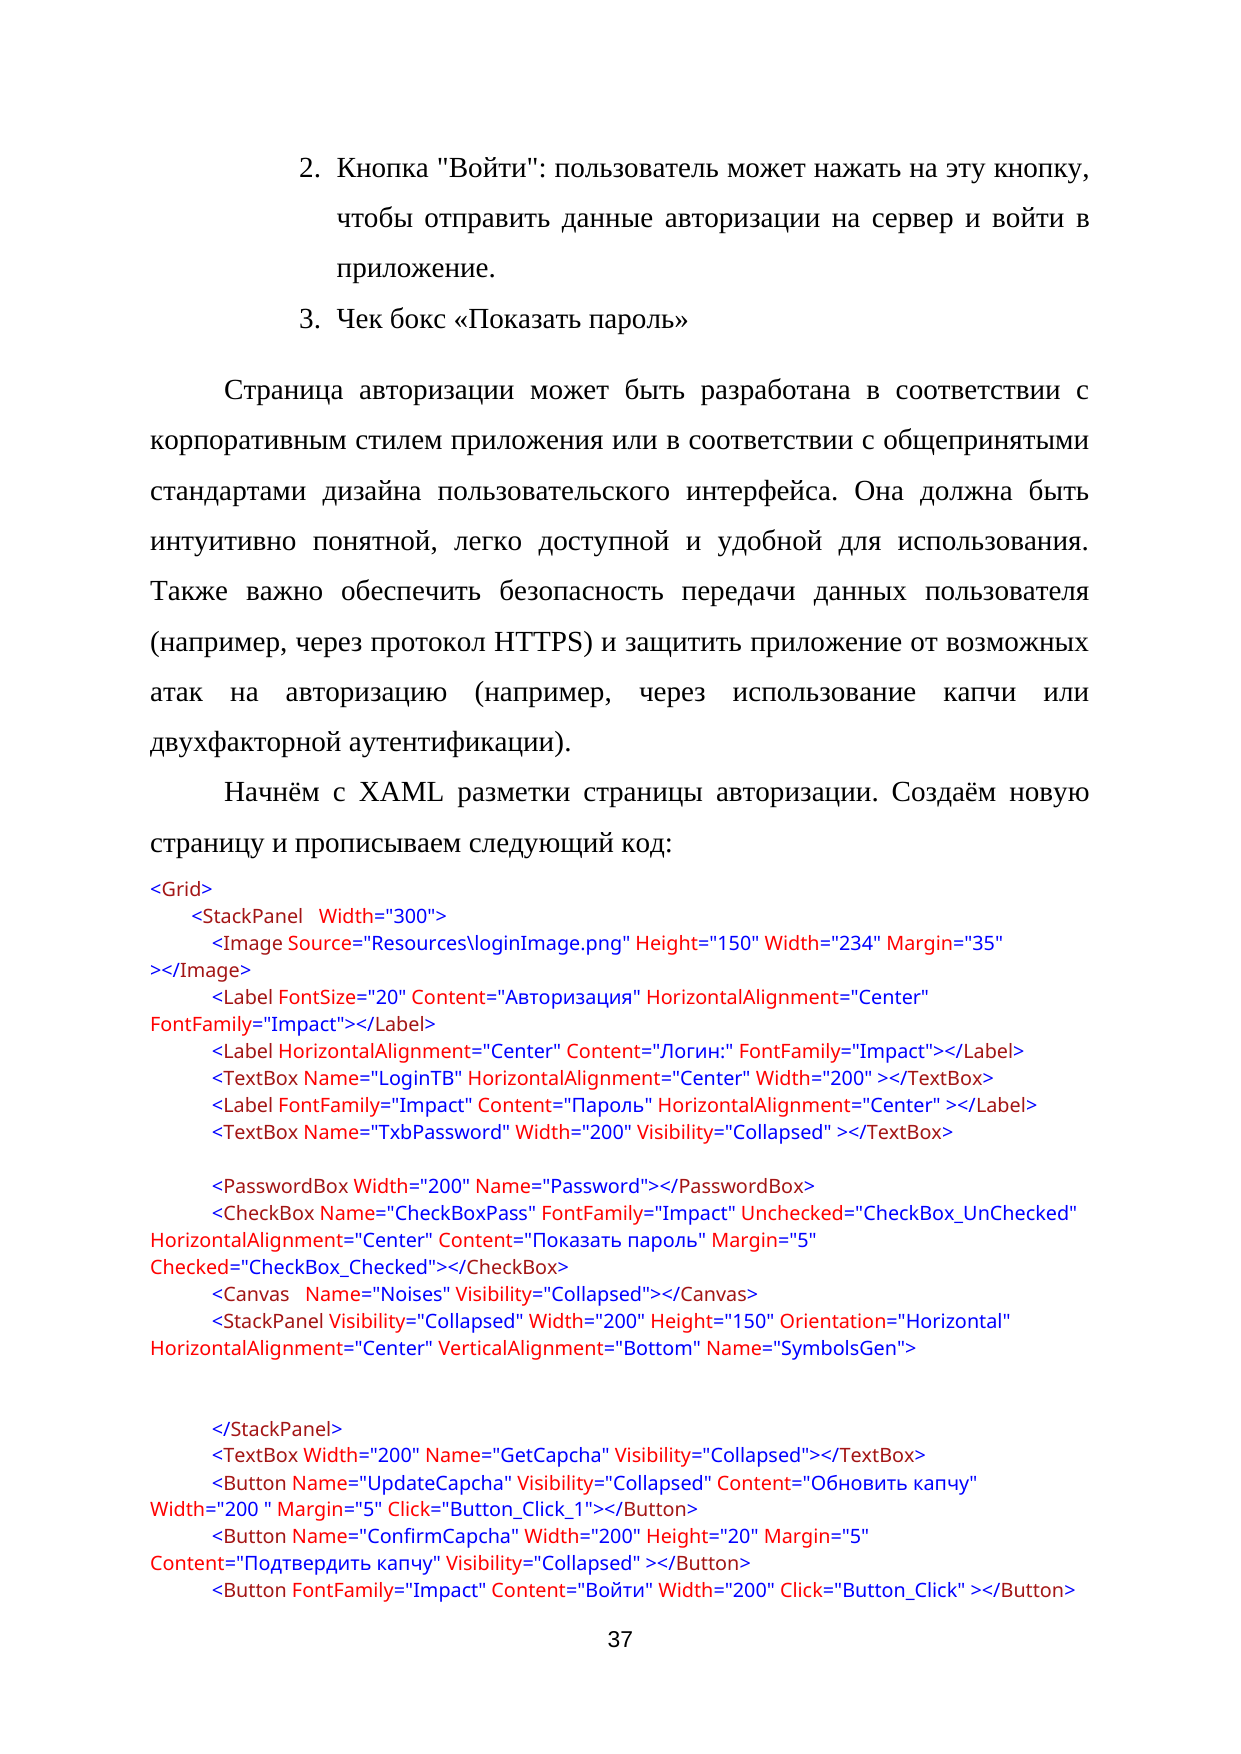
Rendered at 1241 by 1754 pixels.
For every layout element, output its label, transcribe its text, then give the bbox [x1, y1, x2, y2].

text <StackPanel Visibility="Collapsed" Width="200" Height="150" Orientation="Horizontal" HorizontalAlignment="Center" VerticalAlignment="Bottom" Name="SymbolsGen"> [150, 1307, 1090, 1361]
text <Button FontFamily="Impact" Content="Войти" Width="200" Click="Button_Click" ></Button> [150, 1577, 1090, 1604]
text <Label HorizontalAlignment="Center" Content="Логин:" FontFamily="Impact"></Label> [150, 1037, 1090, 1064]
text <Grid> [150, 875, 1090, 902]
text <Label FontSize="20" Content="Авторизация" HorizontalAlignment="Center" FontFamily="Impact"></Label> [150, 983, 1090, 1037]
list Кнопка "Войти": пользователь может нажать на эту кнопку, чтобы отправить данные авторизации на сервер и войти в приложение. [299, 150, 1090, 284]
text <Button Name="ConfirmCapcha" Width="200" Height="20" Margin="5" Content="Подтвердить капчу" Visibility="Collapsed" ></Button> [150, 1523, 1090, 1577]
text <PasswordBox Width="200" Name="Password"></PasswordBox> [150, 1172, 1090, 1199]
text <TextBox Width="200" Name="GetCapcha" Visibility="Collapsed"></TextBox> [150, 1442, 1090, 1469]
text <TextBox Name="TxbPassword" Width="200" Visibility="Collapsed" ></TextBox> [150, 1118, 1090, 1145]
text Страница авторизации может быть разработана в соответствии с корпоративным стилем приложения или в соответствии с общепринятыми стандартами дизайна пользовательского интерфейса. Она должна быть интуитивно понятной, легко доступной и удобной для использования. Также важно обеспечить безопасность передачи данных пользователя (например, через протокол HTTPS) и защитить приложение от возможных атак на авторизацию (например, через использование капчи или двухфакторной аутентификации). [150, 372, 1090, 758]
list Чек бокс «Показать пароль» [299, 301, 1090, 334]
text <Label FontFamily="Impact" Content="Пароль" HorizontalAlignment="Center" ></Label> [150, 1091, 1090, 1118]
text <Canvas Name="Noises" Visibility="Collapsed"></Canvas> [150, 1280, 1090, 1307]
text Начнём с XAML разметки страницы авторизации. Создаём новую страницу и прописываем следующий код: [150, 774, 1090, 858]
text <StackPanel Width="300"> [150, 902, 1090, 929]
text </StackPanel> [150, 1415, 1090, 1442]
text <Image Source="Resources\loginImage.png" Height="150" Width="234" Margin="35" ></Image> [150, 929, 1090, 983]
text <CheckBox Name="CheckBoxPass" FontFamily="Impact" Unchecked="CheckBox_UnChecked" HorizontalAlignment="Center" Content="Показать пароль" Margin="5" Checked="CheckBox_Checked"></CheckBox> [150, 1199, 1090, 1280]
text <Button Name="UpdateCapcha" Visibility="Collapsed" Content="Обновить капчу" Width="200 " Margin="5" Click="Button_Click_1"></Button> [150, 1469, 1090, 1523]
text <TextBox Name="LoginTB" HorizontalAlignment="Center" Width="200" ></TextBox> [150, 1064, 1090, 1091]
